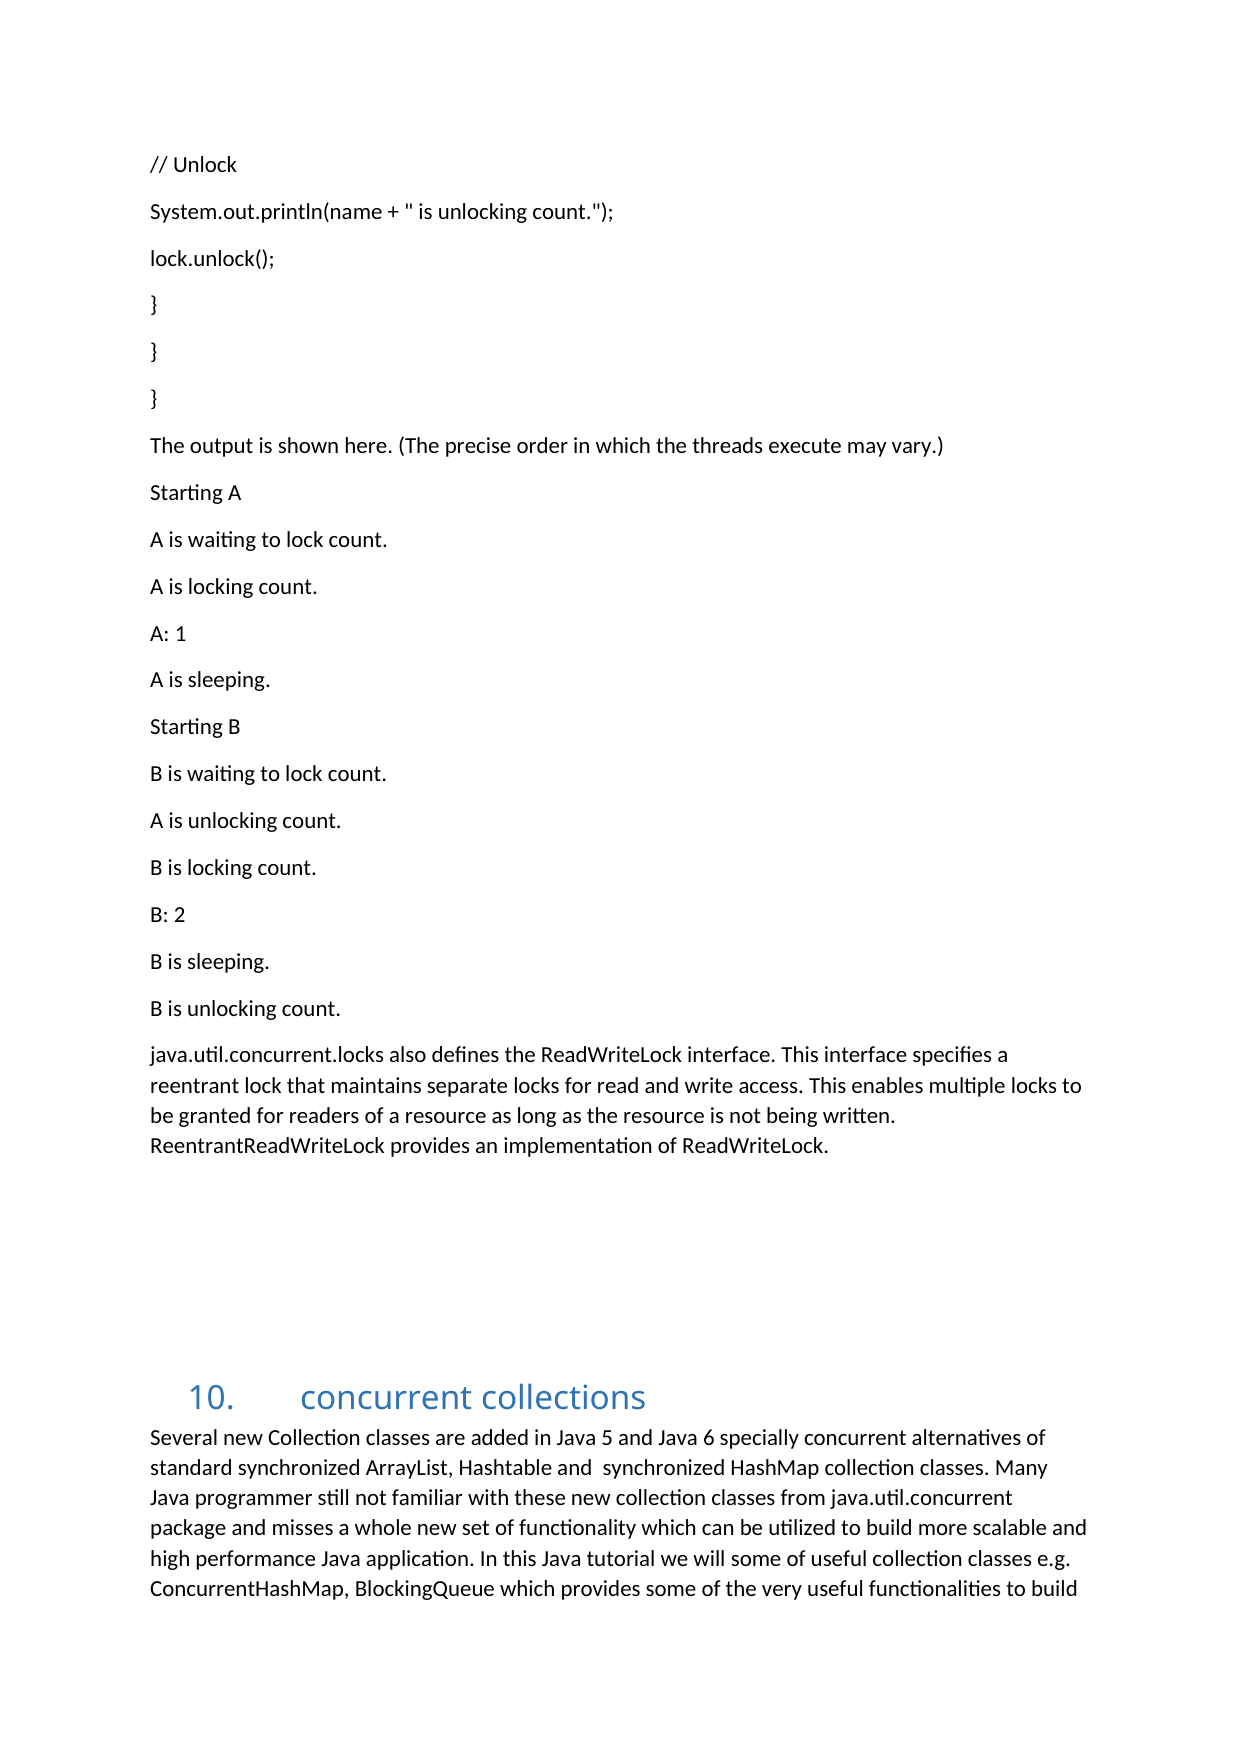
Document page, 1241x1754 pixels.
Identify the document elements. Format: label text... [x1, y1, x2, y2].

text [150, 1423, 1090, 1602]
text Starting B [150, 712, 1090, 741]
text A is sleeping. [150, 666, 1090, 694]
text lock.unlock(); [150, 244, 1090, 272]
text } [150, 384, 1090, 412]
text Starting A [150, 478, 1090, 506]
text B is locking count. [150, 853, 1090, 881]
text A is locking count. [150, 572, 1090, 600]
text B: 2 [150, 900, 1090, 928]
text A is unlocking count. [150, 806, 1090, 834]
text // Unlock [150, 150, 1090, 178]
text A: 1 [150, 619, 1090, 647]
text java.util.concurrent.locks also defines the ReadWriteLock interface. This interface specifies a reentrant lock that maintains separate locks for read and write access. This enables multiple locks to be granted for readers of a resource as long as the resource is not being written. ReentrantReadWriteLock provides an implementation of ReadWriteLock. [150, 1041, 1090, 1159]
text System.out.println(name + " is unlocking count."); [150, 197, 1090, 225]
text B is unlocking count. [150, 994, 1090, 1022]
subtitle concurrent collections [187, 1374, 1090, 1419]
text } [150, 291, 1090, 319]
text A is waiting to lock count. [150, 525, 1090, 553]
text } [150, 337, 1090, 366]
text B is sleeping. [150, 947, 1090, 975]
text The output is shown here. (The precise order in which the threads execute may vary.) [150, 431, 1090, 459]
text B is waiting to lock count. [150, 759, 1090, 787]
